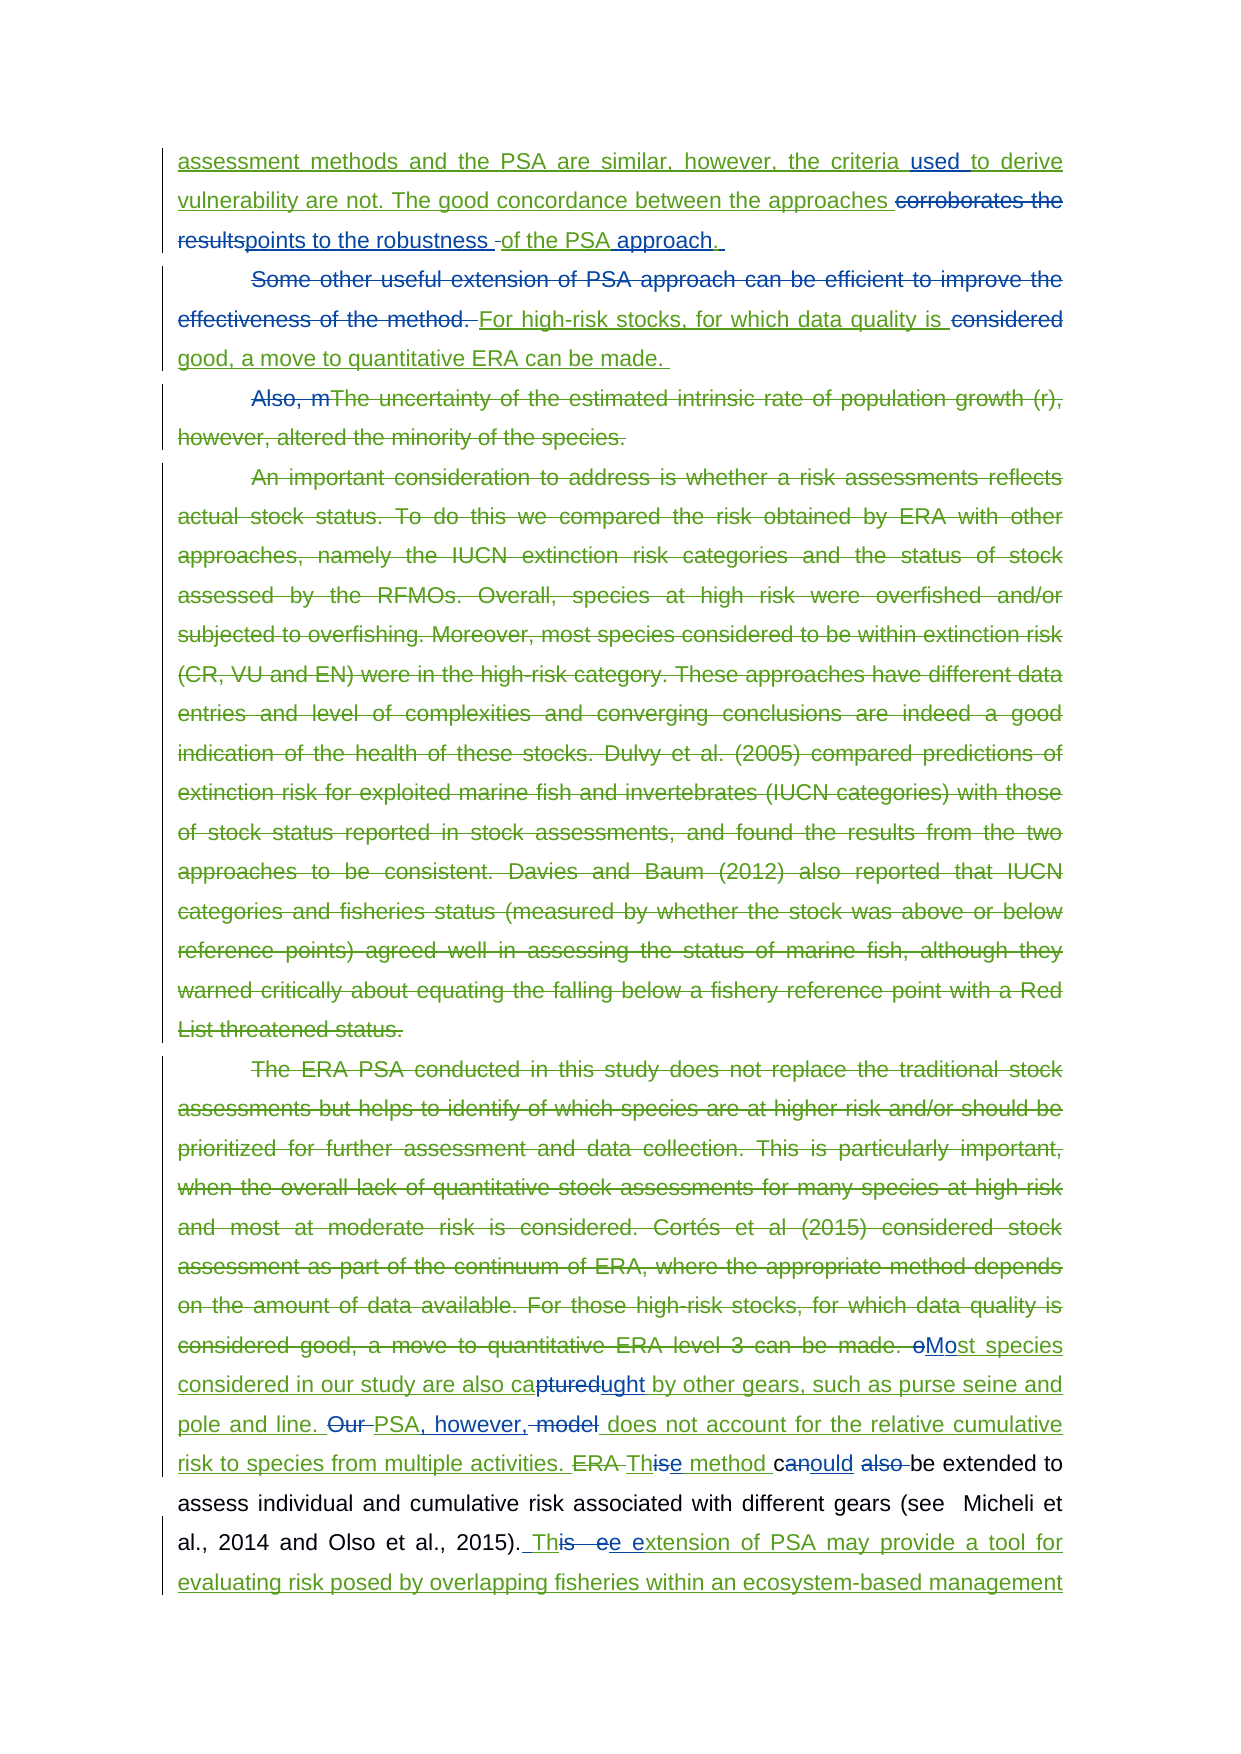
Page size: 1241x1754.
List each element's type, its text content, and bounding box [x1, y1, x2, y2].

text c be extended to assess individual and cumulative risk associated with different gears (see Micheli et al., 2014 and Olso et al., 2015). [177, 1150, 1063, 1188]
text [177, 1308, 1063, 1592]
text c be extended to assess individual and cumulative risk associated with different gears (see Micheli et al., 2014 and Olso et al., 2015). [177, 1056, 1063, 1109]
text c be extended to assess individual and cumulative risk associated with different gears (see Micheli et al., 2014 and Olso et al., 2015). [177, 1189, 1063, 1267]
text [177, 1268, 1063, 1307]
text c be extended to assess individual and cumulative risk associated with different gears (see Micheli et al., 2014 and Olso et al., 2015). [177, 1110, 1063, 1149]
